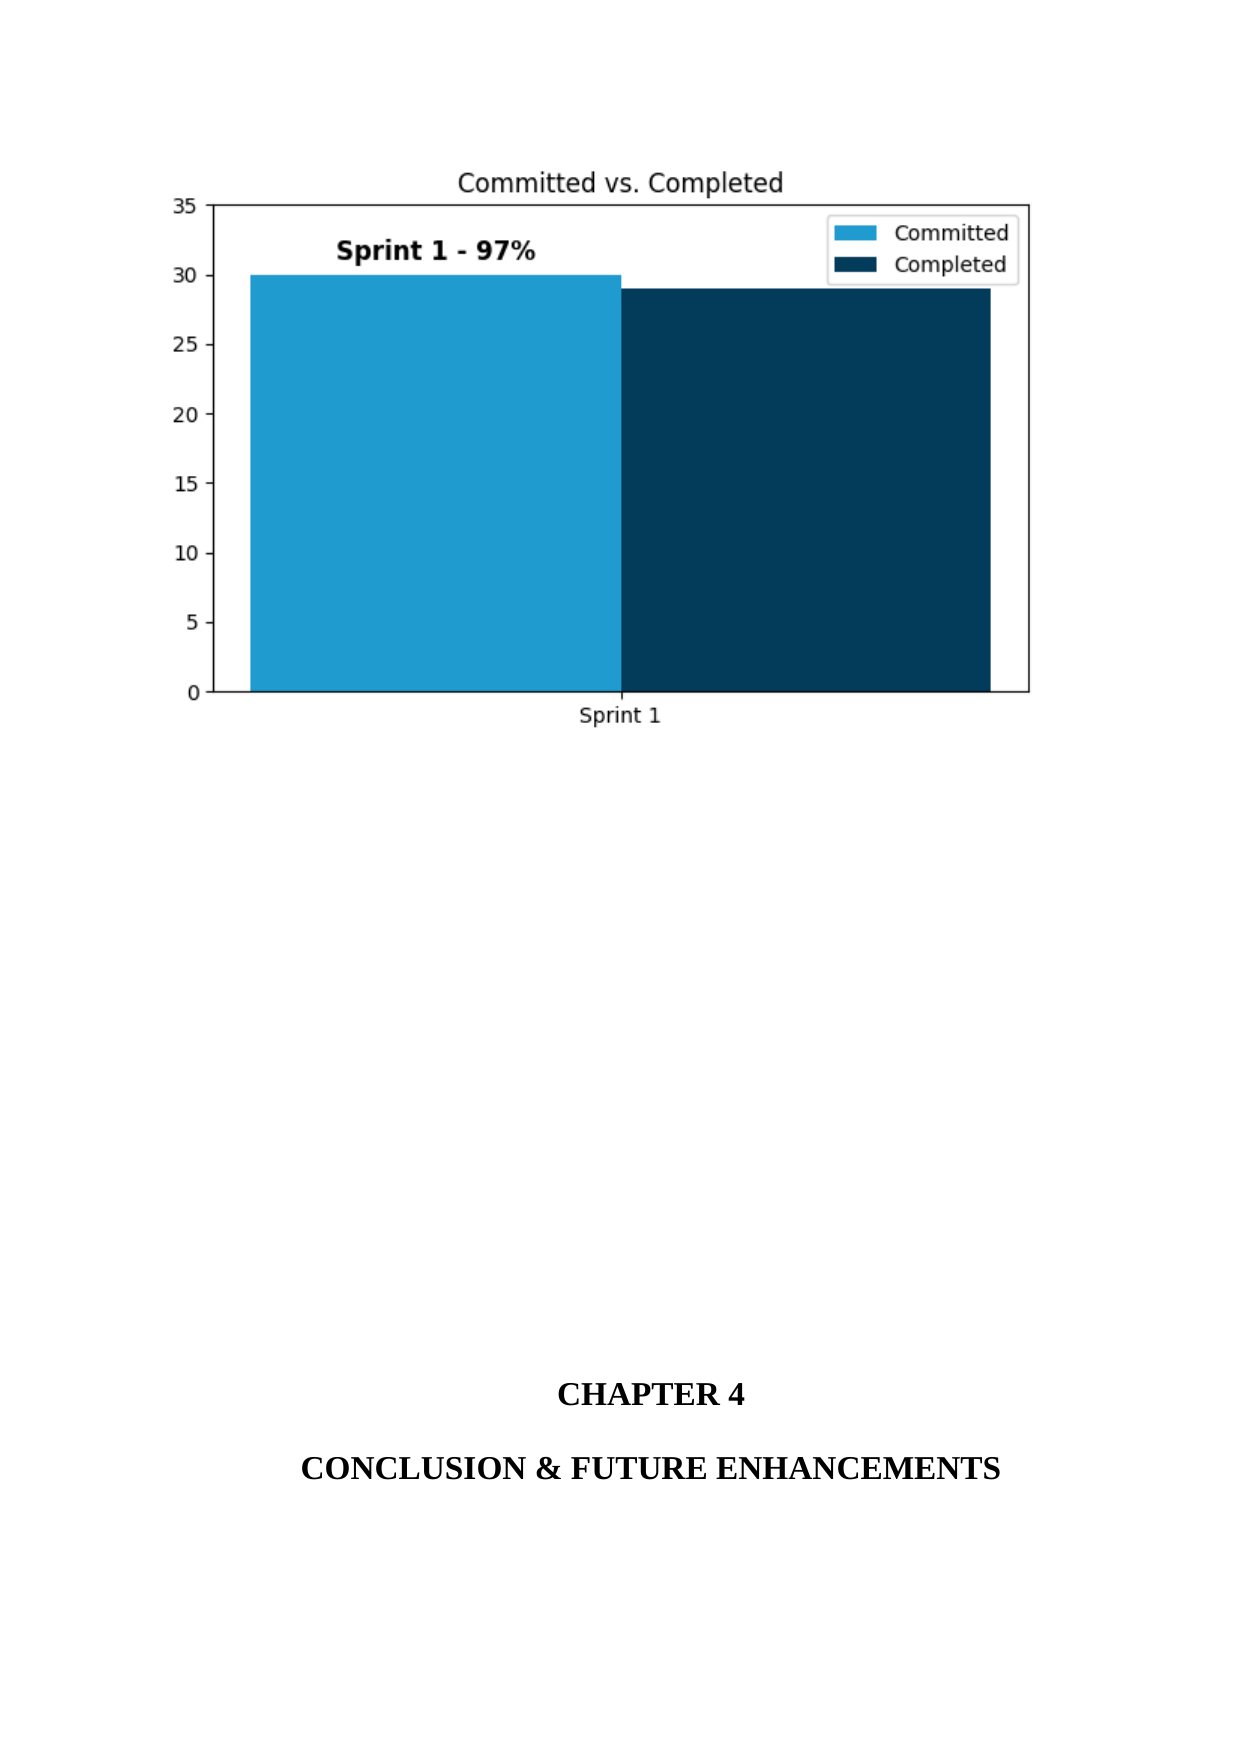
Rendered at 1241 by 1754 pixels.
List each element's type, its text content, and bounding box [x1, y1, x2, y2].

text CONCLUSION & FUTURE ENHANCEMENTS [150, 1448, 1152, 1486]
picture [150, 150, 1050, 750]
text CHAPTER 4 [150, 1374, 1152, 1412]
